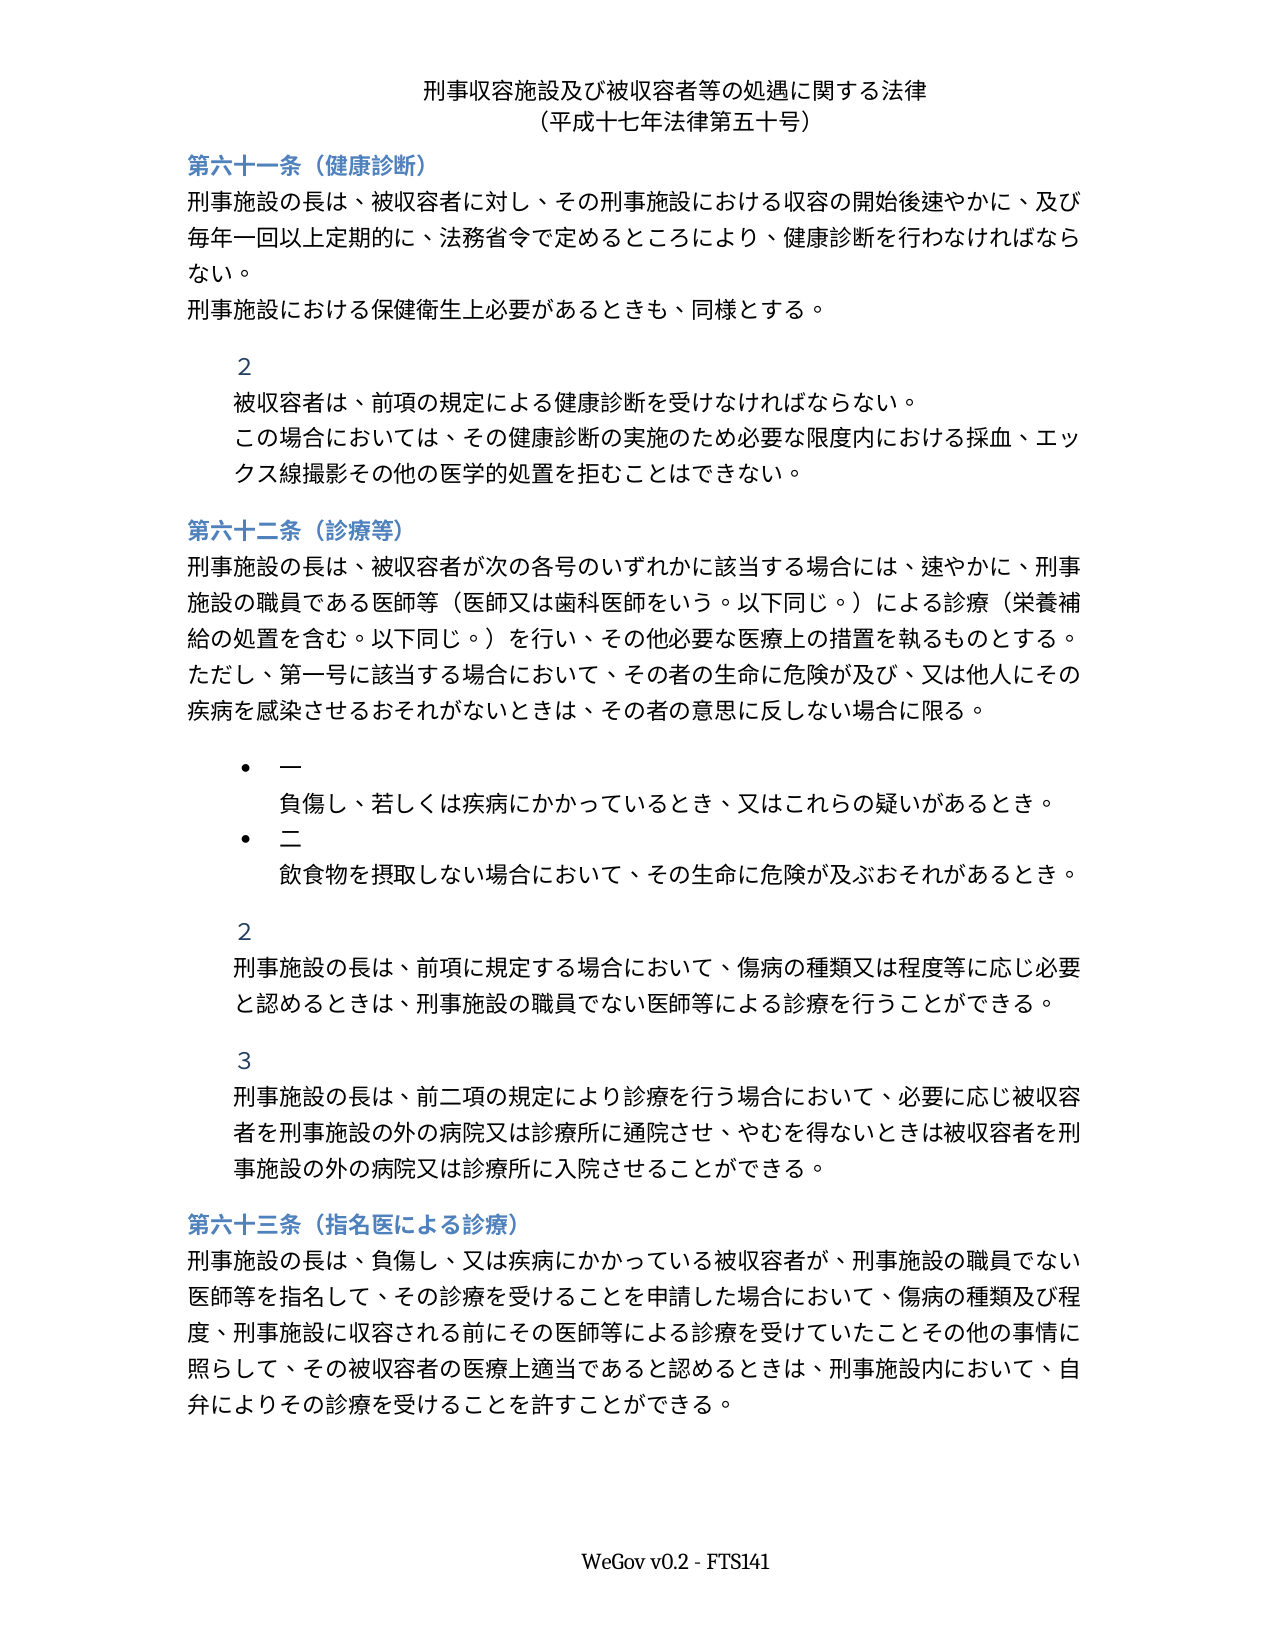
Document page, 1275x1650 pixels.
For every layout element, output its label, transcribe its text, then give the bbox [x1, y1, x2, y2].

subtitle 第六十二条（診療等） [187, 515, 1087, 546]
list 一 負傷し、若しくは疾病にかかっているとき、又はこれらの疑いがあるとき。 [242, 752, 1087, 819]
subtitle 第六十一条（健康診断） [187, 150, 1087, 181]
subtitle ３ [233, 1045, 1087, 1076]
text 刑事施設の長は、前二項の規定により診療を行う場合において、必要に応じ被収容者を刑事施設の外の病院又は診療所に通院させ、やむを得ないときは被収容者を刑事施設の外の病院又は診療所に入院させることができる。 [233, 1081, 1087, 1184]
subtitle ２ [233, 916, 1087, 947]
text 被収容者は、前項の規定による健康診断を受けなければならない。 この場合においては、その健康診断の実施のため必要な限度内における採血、エックス線撮影その他の医学的処置を拒むことはできない。 [233, 386, 1087, 489]
list 二 飲食物を摂取しない場合において、その生命に危険が及ぶおそれがあるとき。 [242, 823, 1087, 891]
text 刑事施設の長は、被収容者が次の各号のいずれかに該当する場合には、速やかに、刑事施設の職員である医師等（医師又は歯科医師をいう。以下同じ。）による診療（栄養補給の処置を含む。以下同じ。）を行い、その他必要な医療上の措置を執るものとする。 ただし、第一号に該当する場合において、その者の生命に危険が及び、又は他人にその疾病を感染させるおそれがないときは、その者の意思に反しない場合に限る。 [187, 551, 1087, 726]
text 刑事施設の長は、負傷し、又は疾病にかかっている被収容者が、刑事施設の職員でない医師等を指名して、その診療を受けることを申請した場合において、傷病の種類及び程度、刑事施設に収容される前にその医師等による診療を受けていたことその他の事情に照らして、その被収容者の医療上適当であると認めるときは、刑事施設内において、自弁によりその診療を受けることを許すことができる。 [187, 1245, 1087, 1420]
subtitle 第六十三条（指名医による診療） [187, 1209, 1087, 1241]
text 刑事施設の長は、前項に規定する場合において、傷病の種類又は程度等に応じ必要と認めるときは、刑事施設の職員でない医師等による診療を行うことができる。 [233, 952, 1087, 1019]
text 刑事施設の長は、被収容者に対し、その刑事施設における収容の開始後速やかに、及び毎年一回以上定期的に、法務省令で定めるところにより、健康診断を行わなければならない。 刑事施設における保健衛生上必要があるときも、同様とする。 [187, 186, 1087, 325]
subtitle ２ [233, 351, 1087, 382]
